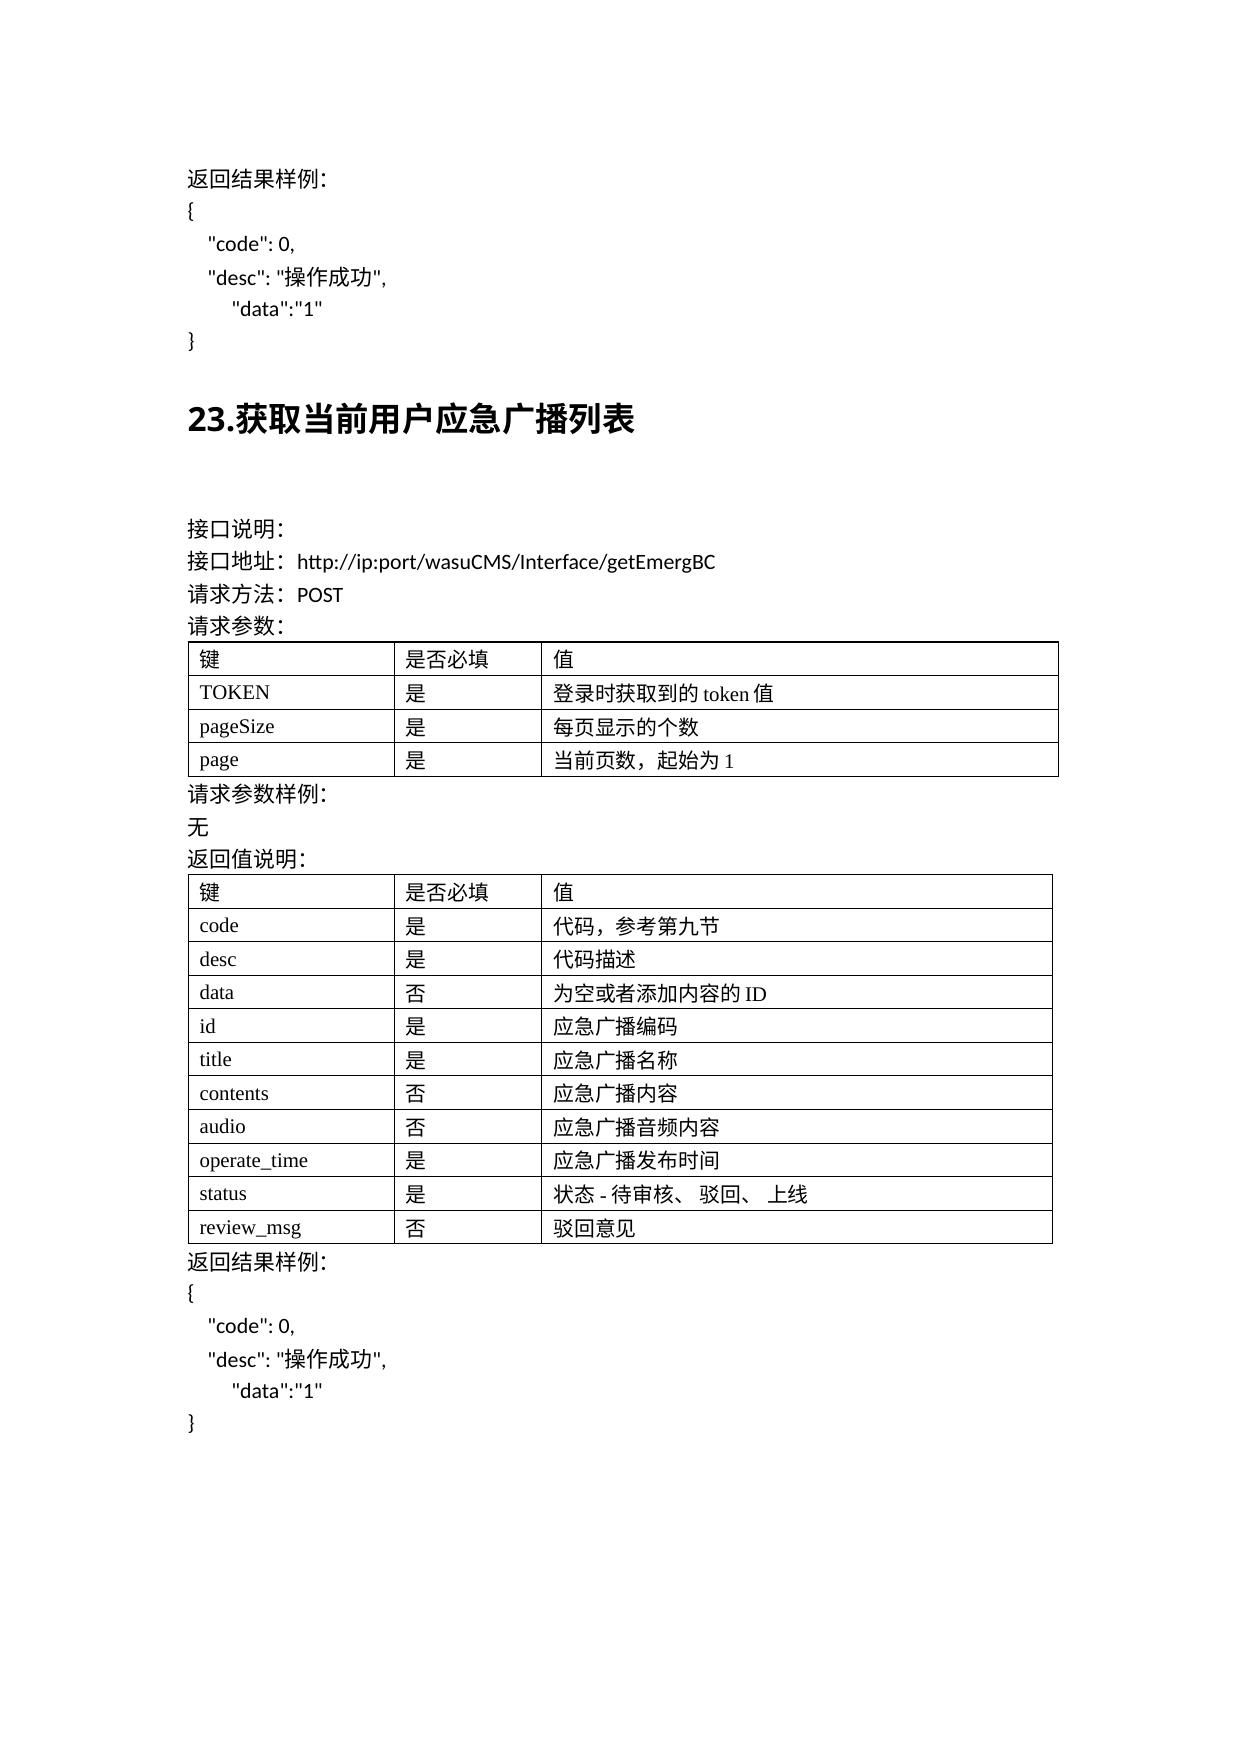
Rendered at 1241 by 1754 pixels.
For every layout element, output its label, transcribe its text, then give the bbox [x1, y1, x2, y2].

table_cell audio [189, 1110, 394, 1142]
table_header 键 [189, 875, 394, 908]
table_cell operate_time [189, 1144, 394, 1176]
table_header 值 [542, 643, 1058, 675]
text 返回结果样例： [187, 1244, 1053, 1277]
table_cell TOKEN [189, 676, 394, 708]
table_cell 应急广播音频内容 [542, 1110, 1052, 1142]
table_cell 是 [395, 1144, 541, 1176]
text { [187, 194, 1053, 227]
text "data":"1" [187, 1374, 1053, 1407]
table_cell review_msg [189, 1211, 394, 1243]
table_cell 是 [395, 1177, 541, 1209]
text 接口地址：http://ip:port/wasuCMS/Interface/getEmergBC [187, 544, 1053, 576]
table_cell 否 [395, 976, 541, 1008]
table_cell 是 [395, 743, 541, 776]
text { [187, 1277, 1053, 1309]
text "code": 0, [187, 227, 1053, 259]
table_cell pageSize [189, 710, 394, 742]
table_cell 代码描述 [542, 942, 1052, 975]
table_cell 应急广播内容 [542, 1076, 1052, 1109]
table_cell status [189, 1177, 394, 1209]
table_cell 为空或者添加内容的ID [542, 976, 1052, 1008]
table_cell 否 [395, 1110, 541, 1142]
text 接口说明： [187, 511, 1053, 544]
table_cell 是 [395, 1009, 541, 1042]
text 返回值说明： [187, 842, 1053, 874]
text "desc": "操作成功", [187, 259, 1053, 292]
table_cell 应急广播编码 [542, 1009, 1052, 1042]
table_cell 应急广播发布时间 [542, 1144, 1052, 1176]
table_cell code [189, 909, 394, 941]
table_cell 登录时获取到的token值 [542, 676, 1058, 708]
table_cell id [189, 1009, 394, 1042]
table_cell data [189, 976, 394, 1008]
text } [187, 1407, 1053, 1439]
table_header 是否必填 [395, 643, 541, 675]
table_header 是否必填 [395, 875, 541, 908]
table_cell contents [189, 1076, 394, 1109]
table_cell 每页显示的个数 [542, 710, 1058, 742]
table_cell 否 [395, 1211, 541, 1243]
text "desc": "操作成功", [187, 1342, 1053, 1374]
table_cell 是 [395, 676, 541, 708]
table_header 键 [189, 643, 394, 675]
text "code": 0, [187, 1309, 1053, 1342]
table_cell 应急广播名称 [542, 1043, 1052, 1075]
subtitle 23.获取当前用户应急广播列表 [187, 384, 1053, 449]
table_header 值 [542, 875, 1052, 908]
table_cell 代码，参考第九节 [542, 909, 1052, 941]
table_cell 当前页数，起始为1 [542, 743, 1058, 776]
table_cell 驳回意见 [542, 1211, 1052, 1243]
table_cell 状态 - 待审核、 驳回、 上线 [542, 1177, 1052, 1209]
table_cell 是 [395, 909, 541, 941]
text 返回结果样例： [187, 162, 1053, 194]
text "data":"1" [187, 292, 1053, 324]
table_cell page [189, 743, 394, 776]
text } [187, 324, 1053, 357]
table_cell 是 [395, 1043, 541, 1075]
table_cell title [189, 1043, 394, 1075]
table_cell 是 [395, 942, 541, 975]
text 请求参数： [187, 609, 1053, 641]
text 请求参数样例： [187, 777, 1053, 809]
text 无 [187, 809, 1053, 842]
text 请求方法：POST [187, 576, 1053, 609]
table_cell 否 [395, 1076, 541, 1109]
table_cell 是 [395, 710, 541, 742]
table_cell desc [189, 942, 394, 975]
